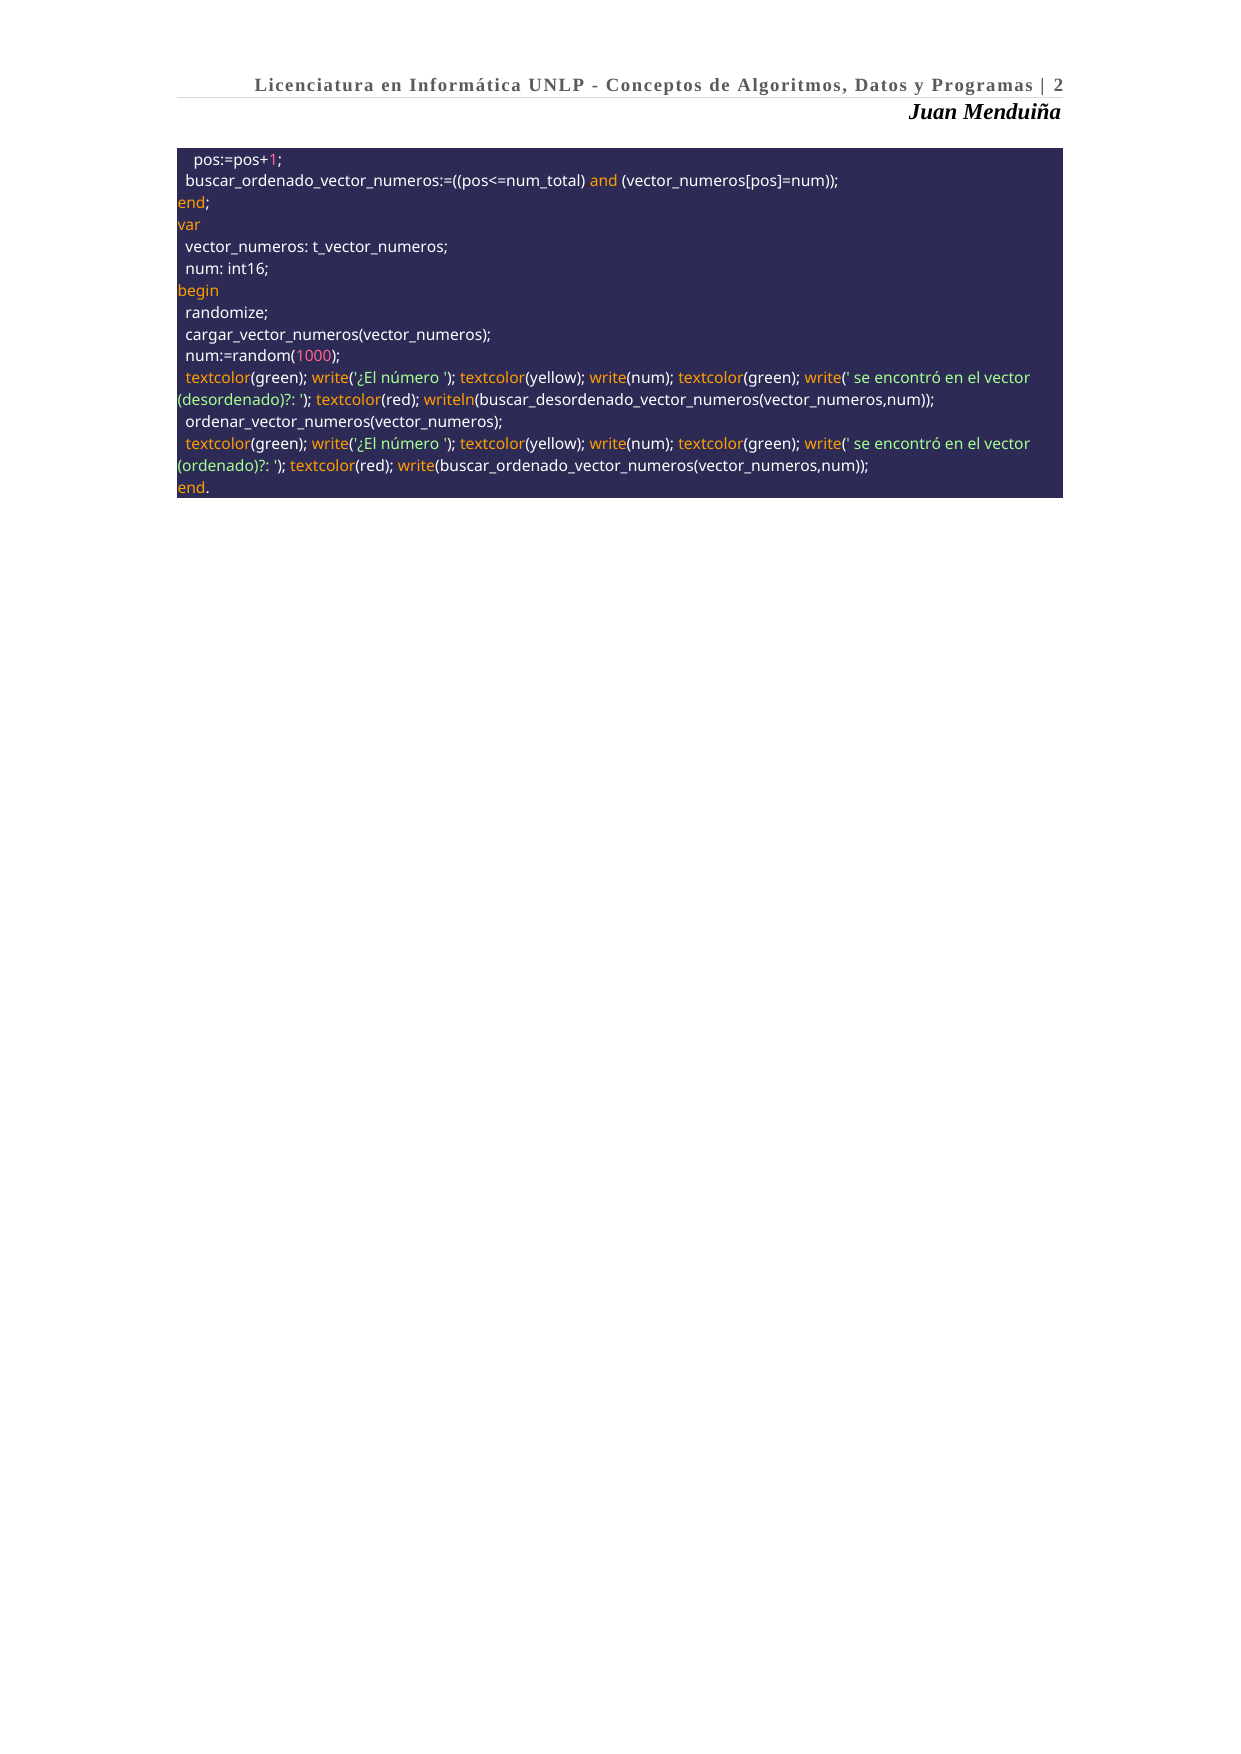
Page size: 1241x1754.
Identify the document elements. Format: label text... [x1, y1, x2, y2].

text begin [177, 279, 1063, 301]
text end. [177, 476, 1063, 498]
text buscar_ordenado_vector_numeros:=((pos<=num_total) and (vector_numeros[pos]=num)); [177, 169, 1063, 191]
text textcolor(green); write('¿El número '); textcolor(yellow); write(num); textcolor(green); write(' se encontró en el vector (ordenado)?: '); textcolor(red); write(buscar_ordenado_vector_numeros(vector_numeros,num)); [177, 432, 1063, 476]
text randomize; [177, 301, 1063, 323]
text cargar_vector_numeros(vector_numeros); [177, 323, 1063, 344]
text var [177, 213, 1063, 235]
text end; [177, 191, 1063, 213]
text num: int16; [177, 257, 1063, 279]
text num:=random(1000); [177, 344, 1063, 366]
text pos:=pos+1; [177, 148, 1063, 169]
text textcolor(green); write('¿El número '); textcolor(yellow); write(num); textcolor(green); write(' se encontró en el vector (desordenado)?: '); textcolor(red); writeln(buscar_desordenado_vector_numeros(vector_numeros,num)); [177, 366, 1063, 410]
text vector_numeros: t_vector_numeros; [177, 235, 1063, 257]
text ordenar_vector_numeros(vector_numeros); [177, 410, 1063, 432]
